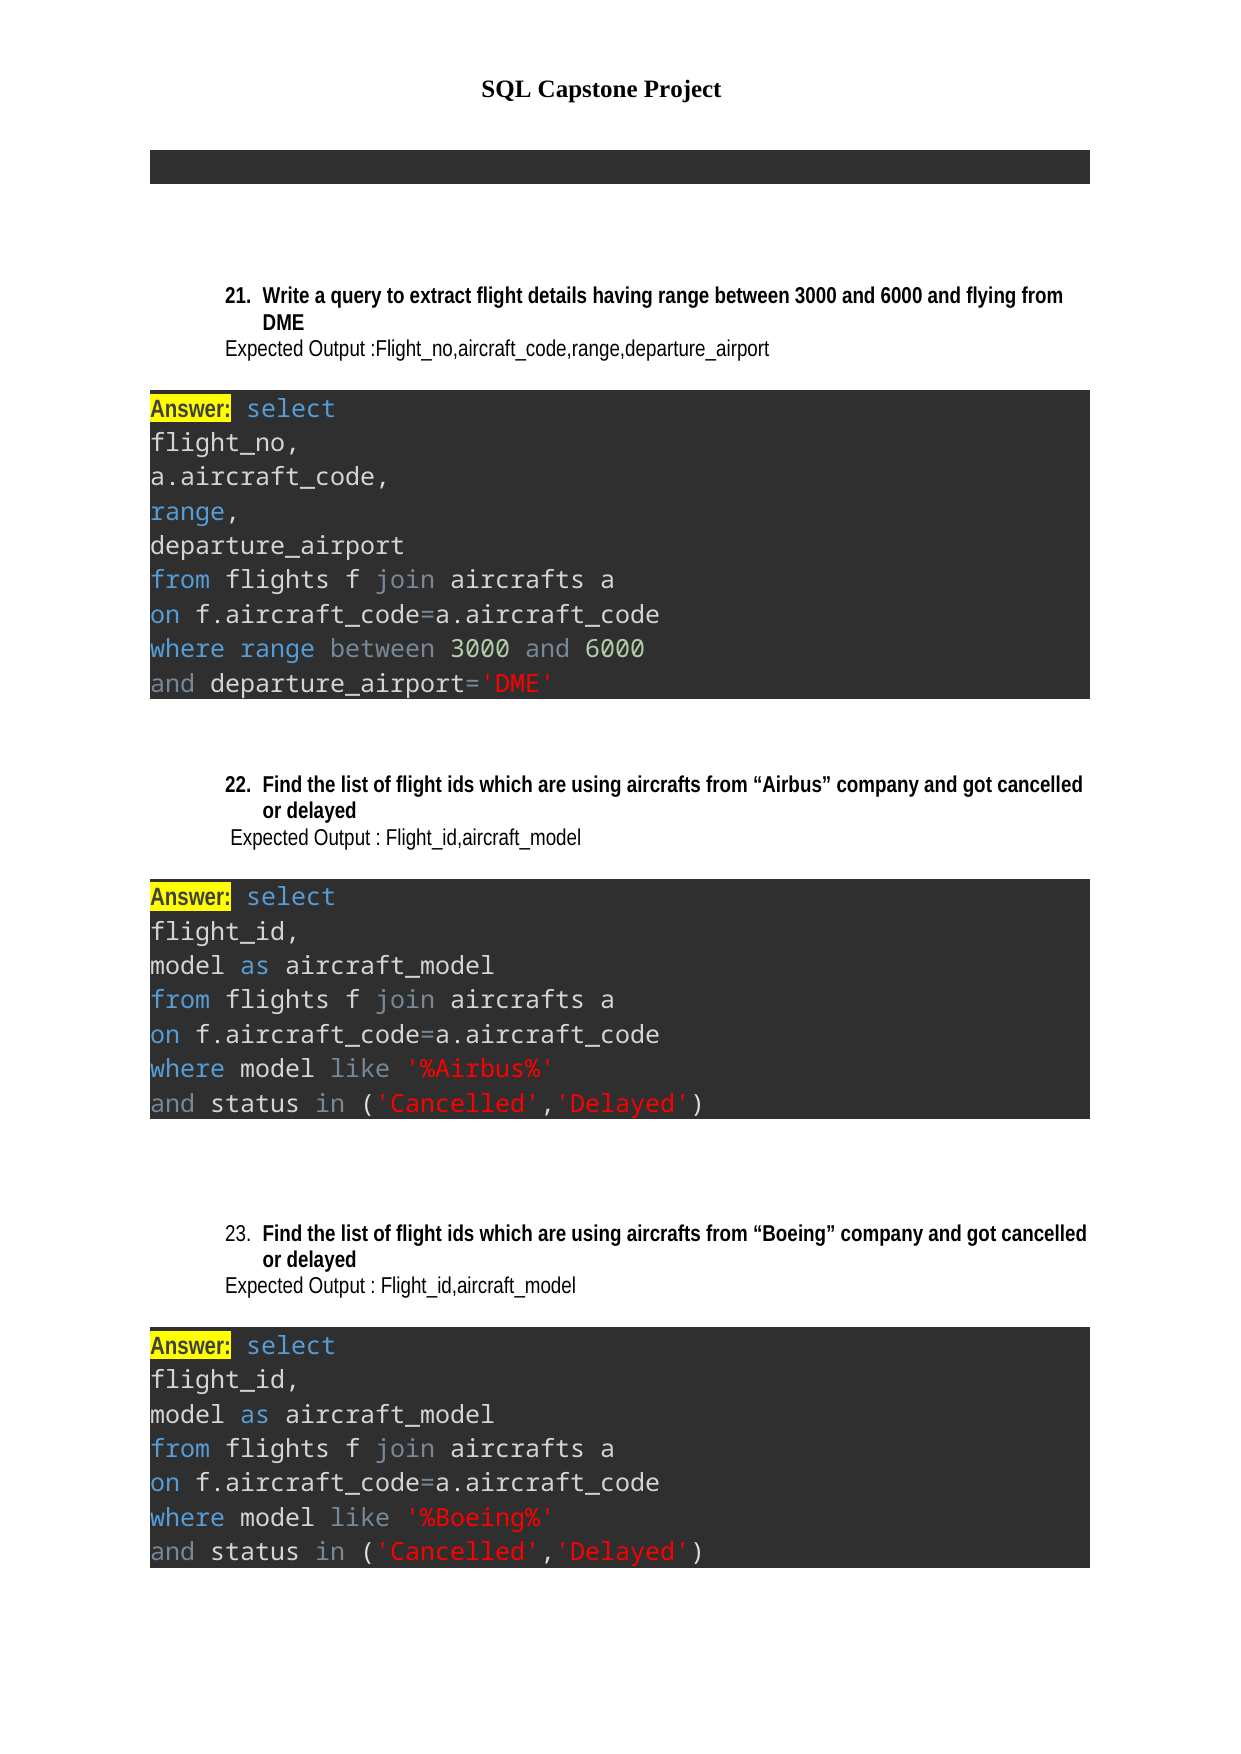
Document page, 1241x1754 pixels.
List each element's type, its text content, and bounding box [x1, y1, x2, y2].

text Answer: select [150, 1327, 1090, 1362]
text where model like '%Boeing%' [150, 1499, 1090, 1533]
text on f.aircraft_code=a.aircraft_code [150, 1465, 1090, 1499]
text from flights f join aircrafts a [150, 562, 1090, 596]
text a.aircraft_code, [150, 459, 1090, 493]
text from flights f join aircrafts a [150, 1430, 1090, 1465]
list Find the list of flight ids which are using aircrafts from “Boeing” company and got cancelled or delayed [225, 1219, 1090, 1272]
text model as aircraft_model [150, 1396, 1090, 1430]
text flight_id, [150, 1362, 1090, 1396]
list Expected Output : Flight_id,aircraft_model [225, 1272, 1090, 1298]
list Write a query to extract flight details having range between 3000 and 6000 and flying from DME [225, 282, 1090, 335]
text from flights f join aircrafts a [150, 982, 1090, 1016]
text departure_airport [150, 527, 1090, 562]
text range, [150, 493, 1090, 527]
text on f.aircraft_code=a.aircraft_code [150, 596, 1090, 631]
text where range between 3000 and 6000 [150, 631, 1090, 665]
list Find the list of flight ids which are using aircrafts from “Airbus” company and got cancelled or delayed [225, 771, 1090, 824]
list Expected Output : Flight_id,aircraft_model [225, 824, 1090, 850]
text Answer: select [150, 879, 1090, 913]
text flight_no, [150, 424, 1090, 459]
text and status in ('Cancelled','Delayed') [150, 1085, 1090, 1119]
text and departure_airport='DME' [150, 665, 1090, 699]
text flight_id, [150, 913, 1090, 947]
text model as aircraft_model [150, 947, 1090, 982]
text on f.aircraft_code=a.aircraft_code [150, 1016, 1090, 1051]
text and status in ('Cancelled','Delayed') [150, 1533, 1090, 1568]
text where model like '%Airbus%' [150, 1051, 1090, 1085]
text Answer: select [150, 390, 1090, 424]
list Expected Output :Flight_no,aircraft_code,range,departure_airport [225, 335, 1090, 361]
